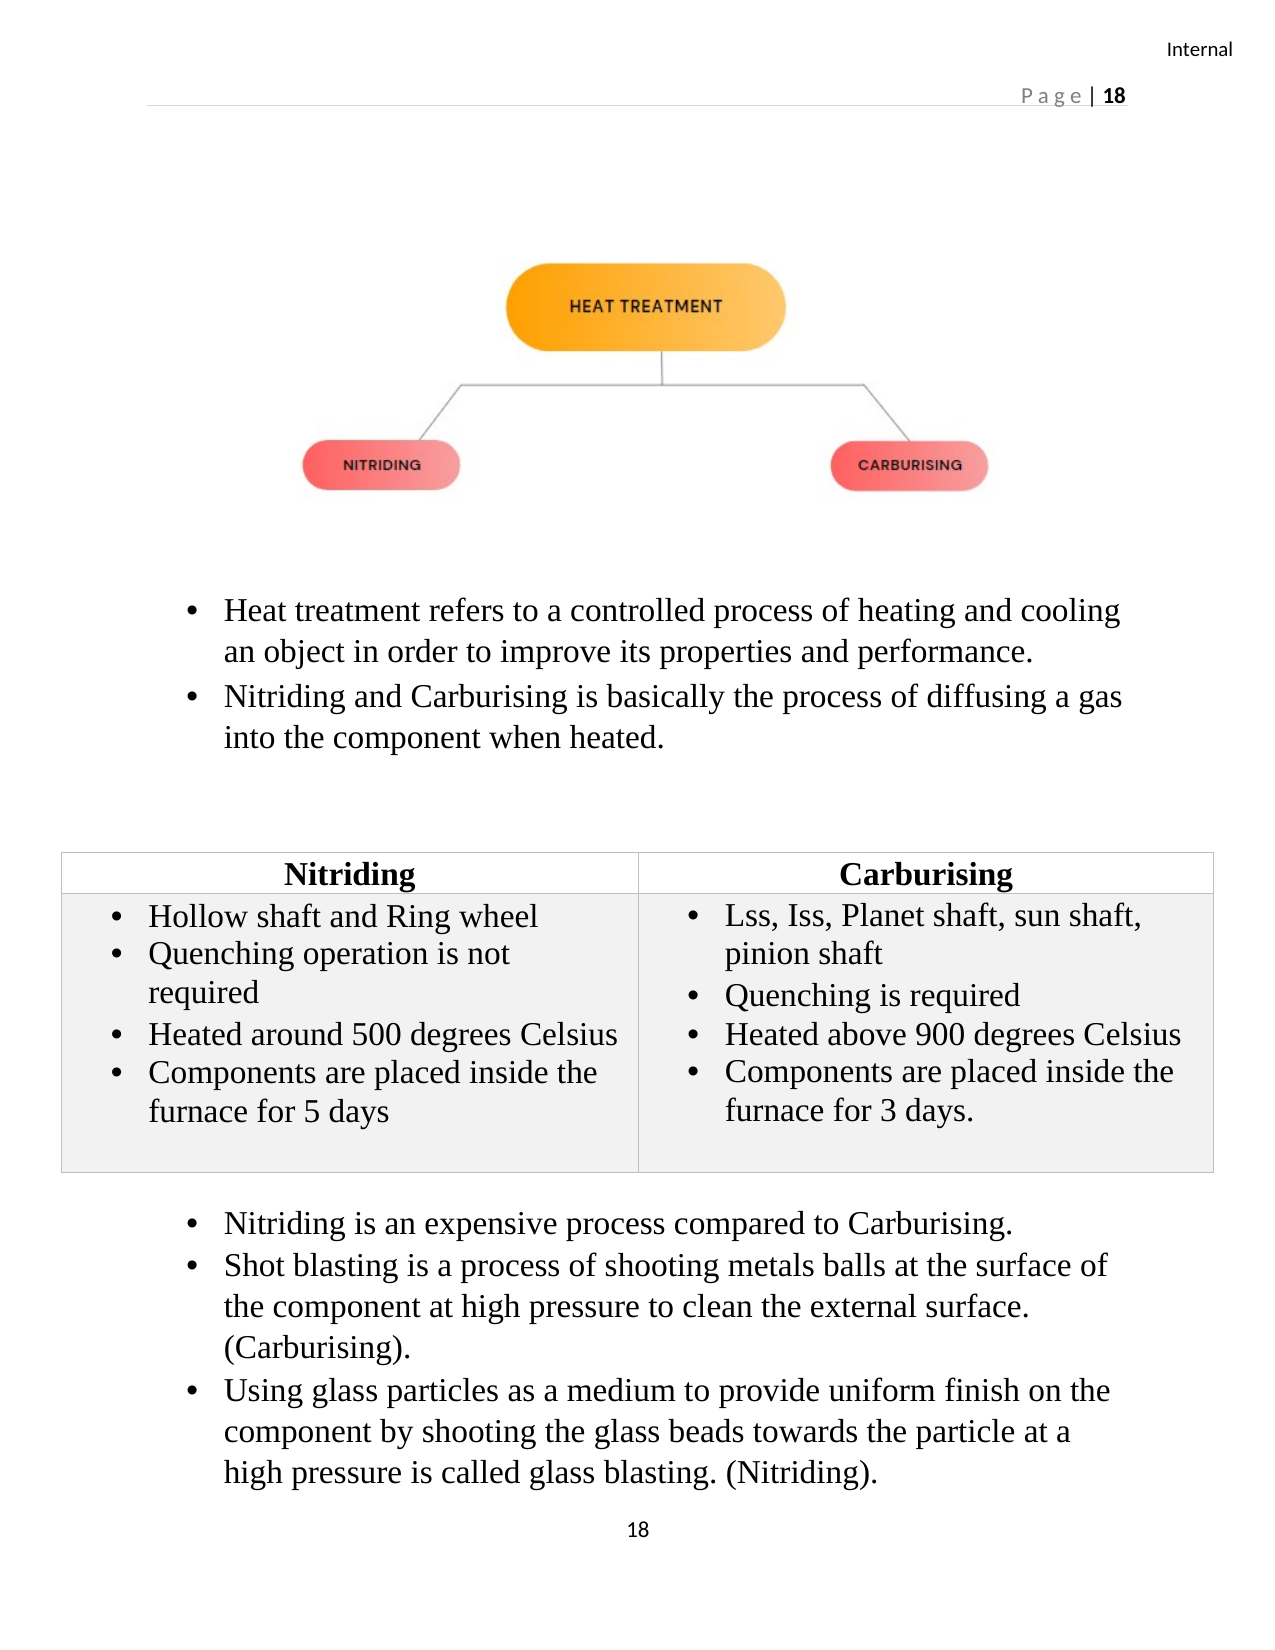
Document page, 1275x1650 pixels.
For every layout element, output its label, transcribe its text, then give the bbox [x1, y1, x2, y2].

list Using glass particles as a medium to provide uniform finish on the component by shooting the glass beads towards the particle at a high pressure is called glass blasting. (Nitriding). [186, 1370, 1127, 1491]
list Nitriding and Carburising is basically the process of diffusing a gas into the component when heated. [186, 676, 1127, 756]
table_header Carburising [639, 853, 1213, 893]
list Shot blasting is a process of shooting metals balls at the surface of the component at high pressure to clean the external surface. (Carburising). [186, 1245, 1127, 1366]
table_cell Lss, Iss, Planet shaft, sun shaft, pinion shaft Quenching is required Heated above 900 degrees Celsius Components are placed inside the furnace for 3 days. [639, 894, 1213, 1172]
list Heat treatment refers to a controlled process of heating and cooling an object in order to improve its properties and performance. [186, 590, 1127, 670]
table_cell Hollow shaft and Ring wheel Quenching operation is not required Heated around 500 degrees Celsius Components are placed inside the furnace for 5 days [62, 894, 638, 1172]
table_header Nitriding [62, 853, 638, 893]
picture [297, 201, 995, 529]
list Nitriding is an expensive process compared to Carburising. [186, 1203, 1127, 1241]
